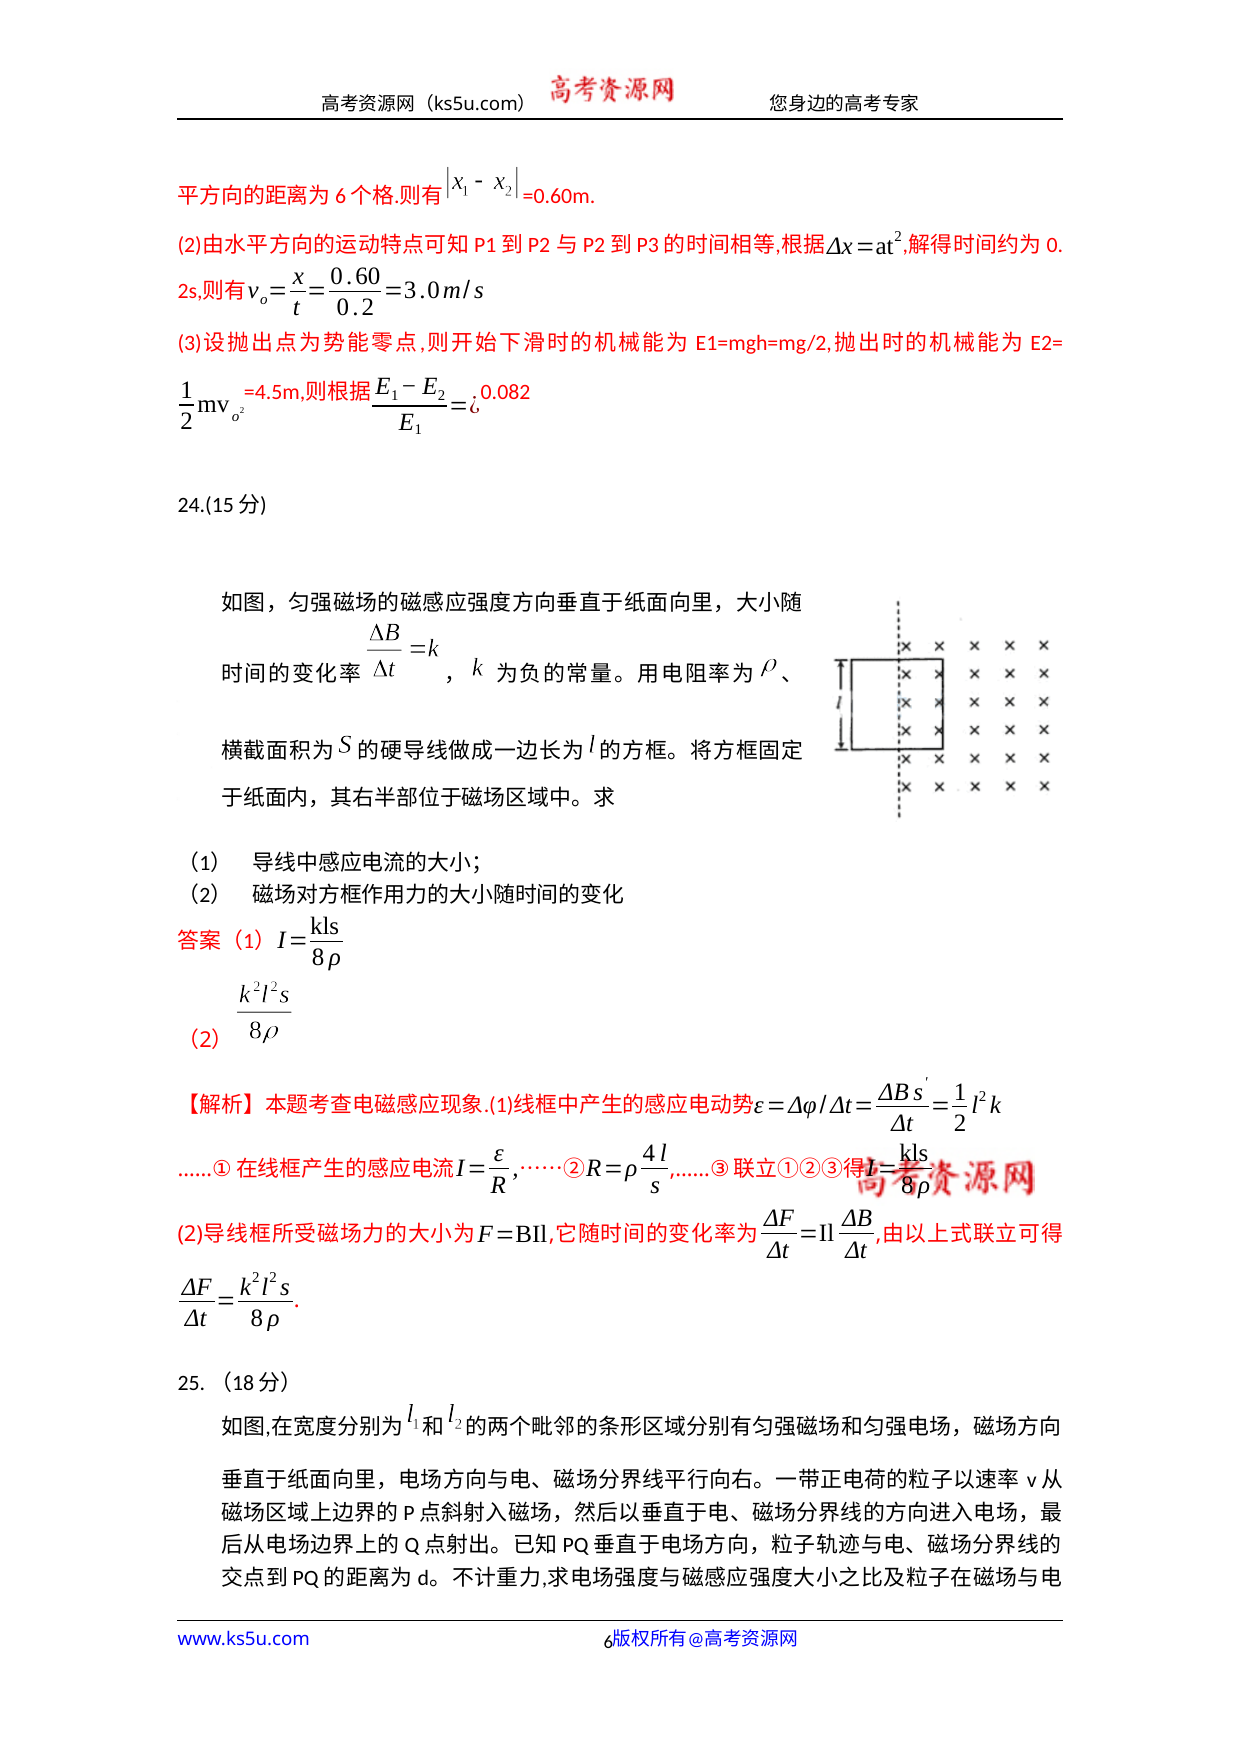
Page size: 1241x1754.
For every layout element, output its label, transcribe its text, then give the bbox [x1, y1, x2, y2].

picture [549, 68, 674, 109]
text ……①在线框产生的感应电流……②,……③联立①②③得 [177, 1137, 1063, 1202]
list 导线中感应电流的大小； [177, 844, 1063, 877]
text 如图，匀强磁场的磁感应强度方向垂直于纸面向里，大小随时间的变化率， 为负的常量。用电阻率为、横截面积为的硬导线做成一边长为的方框。将方框固定于纸面内，其右半部位于磁场区域中。求 [221, 519, 1063, 812]
text (2)导线框所受磁场力的大小为,它随时间的变化率为,由以上式联立可得. [177, 1202, 1063, 1332]
list 磁场对方框作用力的大小随时间的变化 [177, 877, 1063, 909]
text （2） [177, 974, 1063, 1072]
text (2)由水平方向的运动特点可知P1到P2 与P2到P3的时间相等,根据,解得时间约为0. 2s,则有 [177, 227, 1063, 324]
text 【解析】本题考查研究平抛运动的实验.由图可知P1到P2两点在竖直方向的间隔为6格, P1到P3两点在竖直方向的间隔为16格所以有=0.60m.=1.60m. P1到P2两点在水平方向的距离为6个格.则有=0.60m. [177, 162, 1063, 227]
text 【解析】本题考查电磁感应现象.(1)线框中产生的感应电动势 [177, 1072, 1063, 1137]
text 25. （18分） [177, 1364, 1063, 1397]
picture [822, 584, 1085, 845]
text 答案（1） [177, 909, 1063, 974]
text 24.(15分)w.w.w.k.s.5.u.c.o.m [177, 487, 1063, 519]
text (3)设抛出点为势能零点,则开始下滑时的机械能为E1=mgh=mg/2,抛出时的机械能为E2==4.5m,则根据0.082 [177, 324, 1063, 454]
